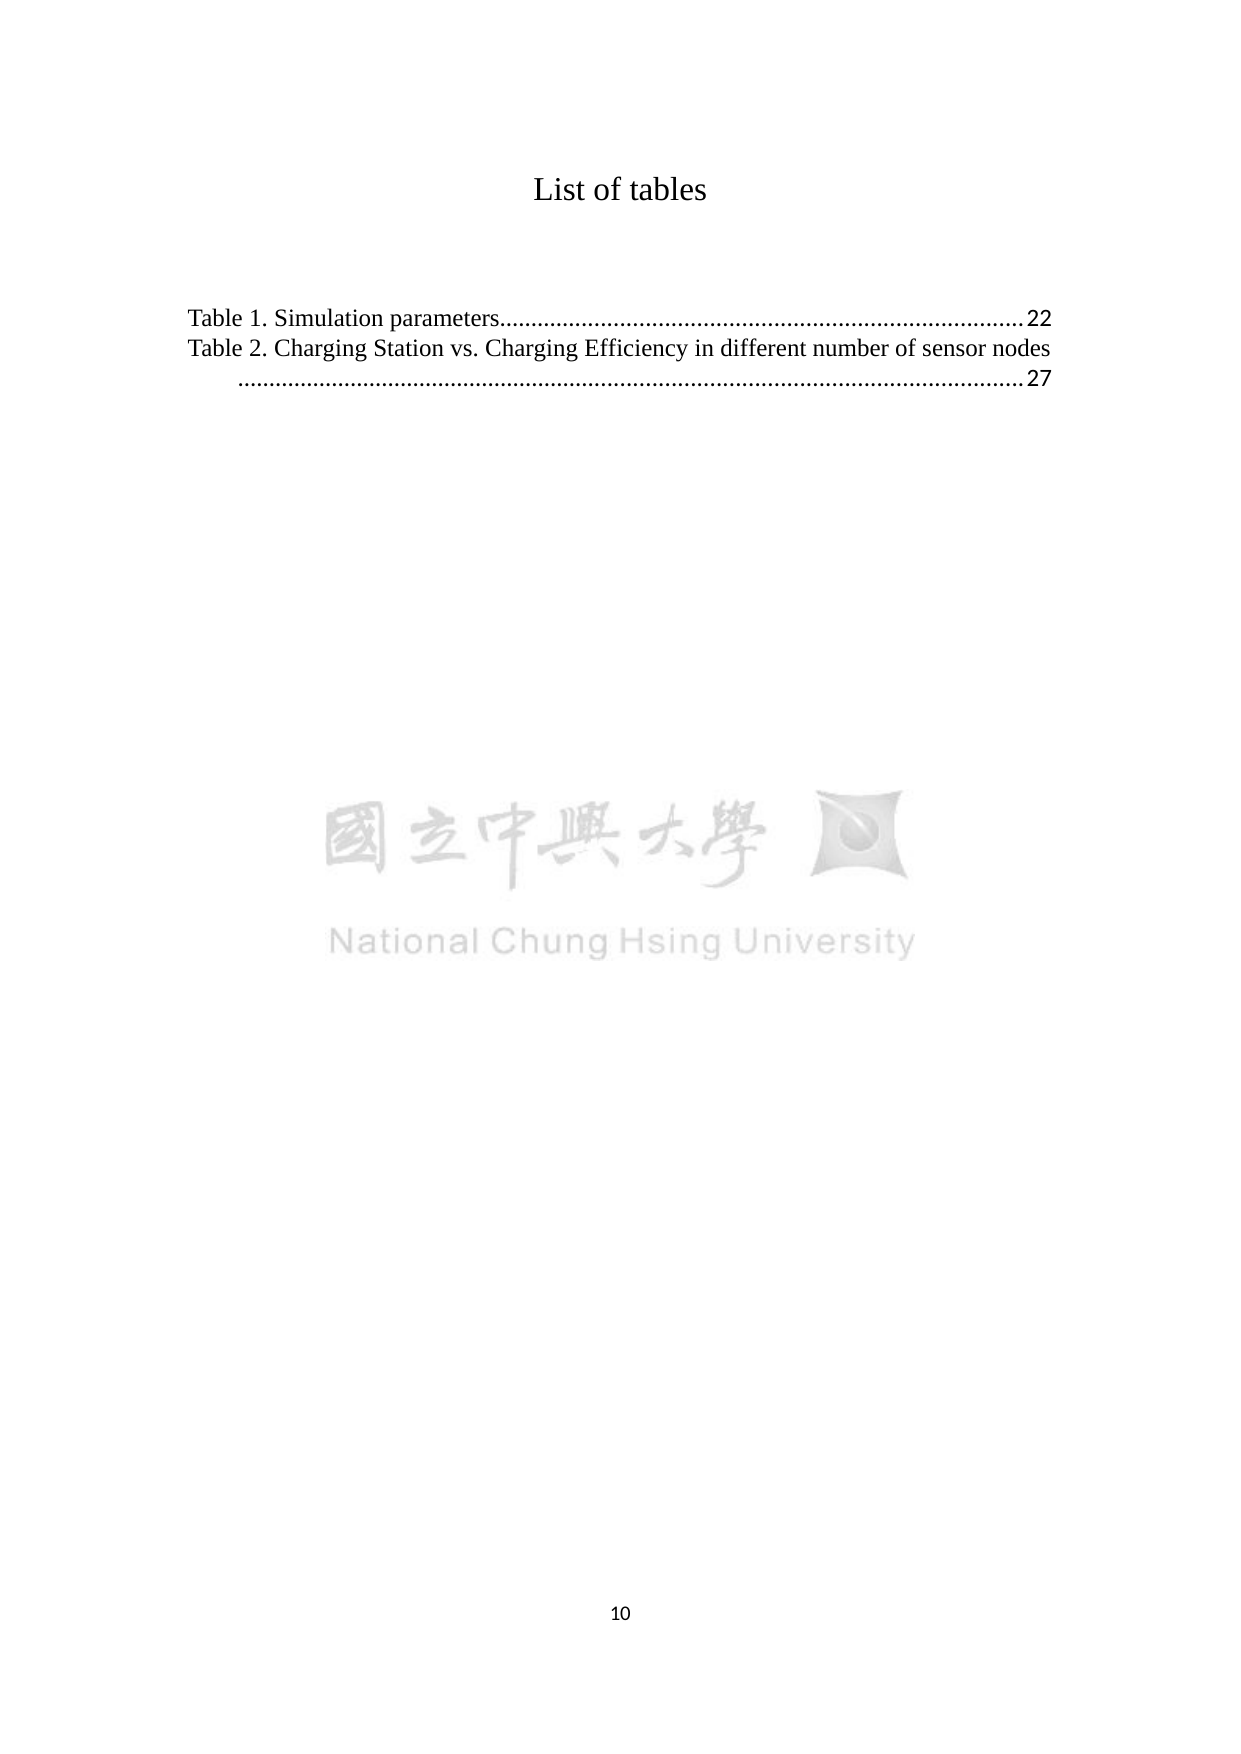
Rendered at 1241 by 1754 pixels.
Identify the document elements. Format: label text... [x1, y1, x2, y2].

picture [325, 789, 915, 961]
subtitle List of tables [187, 169, 1053, 207]
text Table 2. Charging Station vs. Charging Efficiency in different number of sensor nodes 27 [187, 333, 1053, 392]
text Table 1. Simulation parameters 22 [187, 302, 1053, 333]
